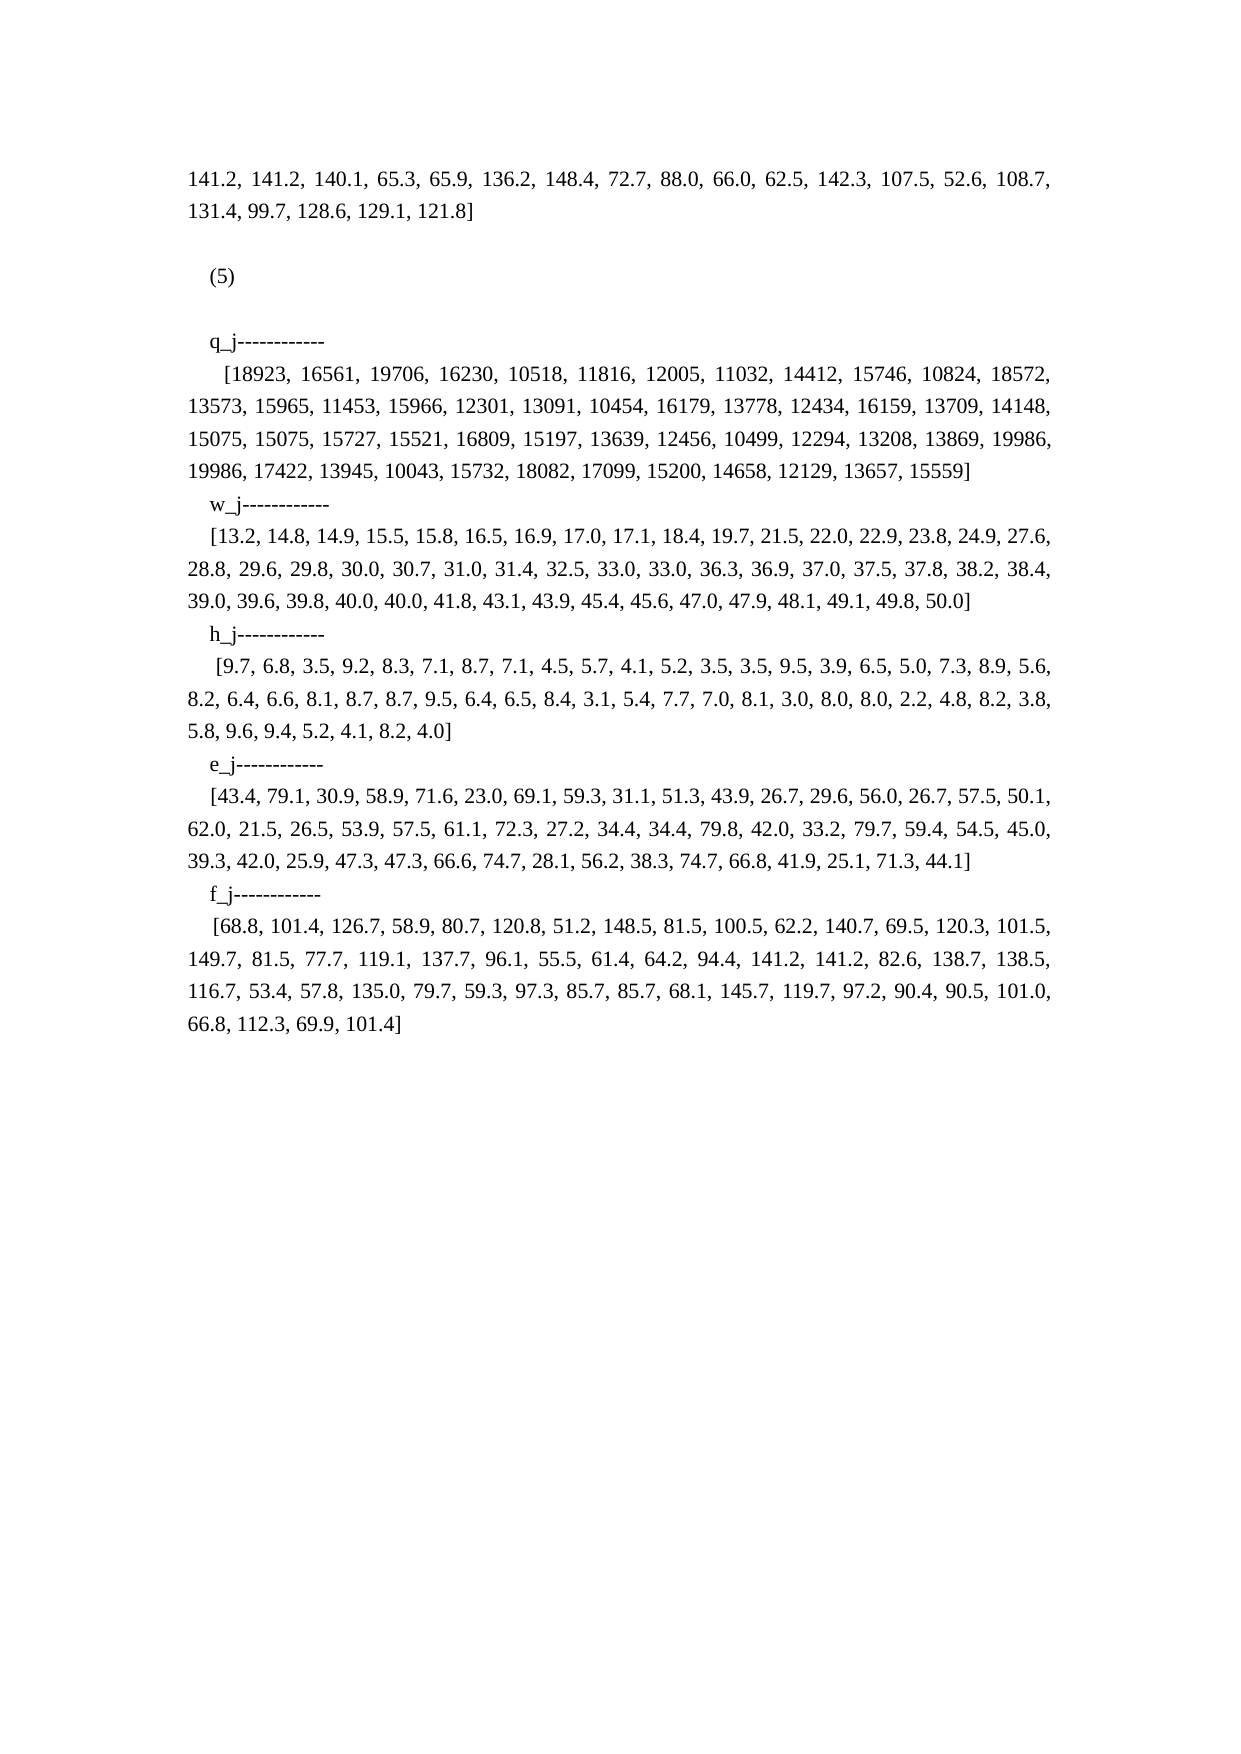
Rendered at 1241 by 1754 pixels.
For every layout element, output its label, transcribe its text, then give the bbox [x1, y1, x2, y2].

text e_j------------ [187, 747, 1053, 779]
text [9.7, 6.8, 3.5, 9.2, 8.3, 7.1, 8.7, 7.1, 4.5, 5.7, 4.1, 5.2, 3.5, 3.5, 9.5, 3.9, 6.5, 5.0, 7.3, 8.9, 5.6, 8.2, 6.4, 6.6, 8.1, 8.7, 8.7, 9.5, 6.4, 6.5, 8.4, 3.1, 5.4, 7.7, 7.0, 8.1, 3.0, 8.0, 8.0, 2.2, 4.8, 8.2, 3.8, 5.8, 9.6, 9.4, 5.2, 4.1, 8.2, 4.0] [187, 649, 1053, 747]
text [43.4, 79.1, 30.9, 58.9, 71.6, 23.0, 69.1, 59.3, 31.1, 51.3, 43.9, 26.7, 29.6, 56.0, 26.7, 57.5, 50.1, 62.0, 21.5, 26.5, 53.9, 57.5, 61.1, 72.3, 27.2, 34.4, 34.4, 79.8, 42.0, 33.2, 79.7, 59.4, 54.5, 45.0, 39.3, 42.0, 25.9, 47.3, 47.3, 66.6, 74.7, 28.1, 56.2, 38.3, 74.7, 66.8, 41.9, 25.1, 71.3, 44.1] [187, 779, 1053, 877]
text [187, 162, 1053, 227]
text [68.8, 101.4, 126.7, 58.9, 80.7, 120.8, 51.2, 148.5, 81.5, 100.5, 62.2, 140.7, 69.5, 120.3, 101.5, 149.7, 81.5, 77.7, 119.1, 137.7, 96.1, 55.5, 61.4, 64.2, 94.4, 141.2, 141.2, 82.6, 138.7, 138.5, 116.7, 53.4, 57.8, 135.0, 79.7, 59.3, 97.3, 85.7, 85.7, 68.1, 145.7, 119.7, 97.2, 90.4, 90.5, 101.0, 66.8, 112.3, 69.9, 101.4] [187, 909, 1053, 1039]
text w_j------------ [187, 487, 1053, 519]
text f_j------------ [187, 877, 1053, 909]
text [13.2, 14.8, 14.9, 15.5, 15.8, 16.5, 16.9, 17.0, 17.1, 18.4, 19.7, 21.5, 22.0, 22.9, 23.8, 24.9, 27.6, 28.8, 29.6, 29.8, 30.0, 30.7, 31.0, 31.4, 32.5, 33.0, 33.0, 36.3, 36.9, 37.0, 37.5, 37.8, 38.2, 38.4, 39.0, 39.6, 39.8, 40.0, 40.0, 41.8, 43.1, 43.9, 45.4, 45.6, 47.0, 47.9, 48.1, 49.1, 49.8, 50.0] [187, 519, 1053, 617]
text q_j------------ [187, 324, 1053, 357]
text (5) [187, 259, 1053, 292]
text h_j------------ [187, 617, 1053, 649]
text [18923, 16561, 19706, 16230, 10518, 11816, 12005, 11032, 14412, 15746, 10824, 18572, 13573, 15965, 11453, 15966, 12301, 13091, 10454, 16179, 13778, 12434, 16159, 13709, 14148, 15075, 15075, 15727, 15521, 16809, 15197, 13639, 12456, 10499, 12294, 13208, 13869, 19986, 19986, 17422, 13945, 10043, 15732, 18082, 17099, 15200, 14658, 12129, 13657, 15559] [187, 357, 1053, 487]
